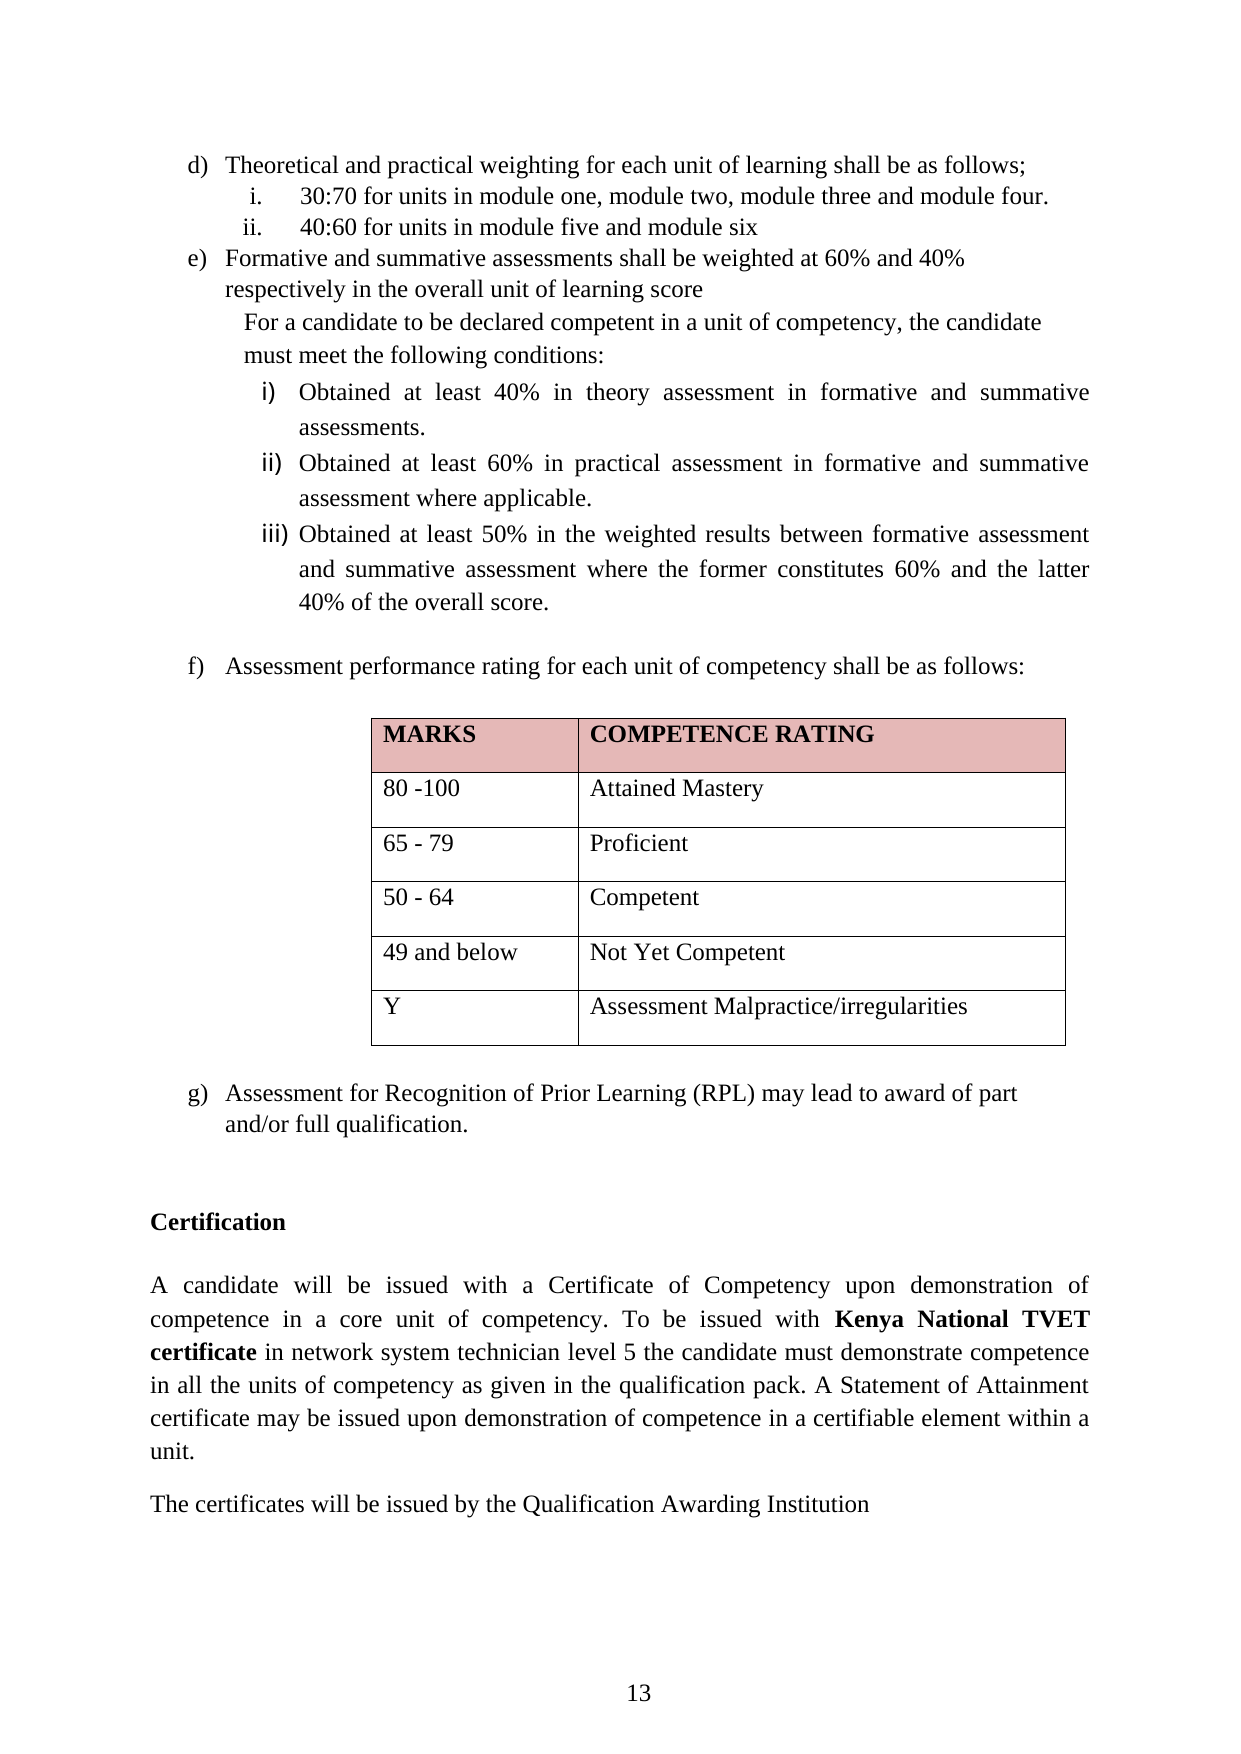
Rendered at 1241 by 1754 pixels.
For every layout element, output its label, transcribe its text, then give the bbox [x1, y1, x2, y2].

table_cell Attained Mastery [579, 773, 1065, 827]
table_cell Not Yet Competent [579, 937, 1065, 990]
list Theoretical and practical weighting for each unit of learning shall be as follows; [187, 150, 1072, 179]
list 30:70 for units in module one, module two, module three and module four. [262, 181, 1072, 210]
table_header MARKS [372, 719, 578, 772]
table_cell Y [372, 991, 578, 1044]
text For a candidate to be declared competent in a unit of competency, the candidate must meet the following conditions: [243, 307, 1090, 369]
text A candidate will be issued with a Certificate of Competency upon demonstration of competence in a core unit of competency. To be issued with Kenya National TVET certificate in network system technician level 5 the candidate must demonstrate competence in all the units of competency as given in the qualification pack. A Statement of Attainment certificate may be issued upon demonstration of competence in a certifiable element within a unit. [150, 1271, 1090, 1464]
table_cell 49 and below [372, 937, 578, 990]
list Obtained at least 40% in theory assessment in formative and summative assessments. [261, 373, 1090, 440]
table_cell Competent [579, 882, 1065, 936]
text The certificates will be issued by the Qualification Awarding Institution [150, 1489, 1090, 1518]
list Obtained at least 50% in the weighted results between formative assessment and summative assessment where the former constitutes 60% and the latter 40% of the overall score. [261, 516, 1090, 616]
table_cell 65 - 79 [372, 828, 578, 881]
list Assessment performance rating for each unit of competency shall be as follows: [187, 651, 1072, 680]
table_cell 50 - 64 [372, 882, 578, 936]
list Formative and summative assessments shall be weighted at 60% and 40% respectively in the overall unit of learning score [187, 243, 1072, 303]
table_cell Proficient [579, 828, 1065, 881]
table_header COMPETENCE RATING [579, 719, 1065, 772]
table_cell Assessment Malpractice/irregularities [579, 991, 1065, 1044]
list Assessment for Recognition of Prior Learning (RPL) may lead to award of part and/or full qualification. [187, 1078, 1072, 1138]
list 40:60 for units in module five and module six [262, 212, 1072, 241]
text Certification [150, 1207, 1090, 1235]
table_cell 80 -100 [372, 773, 578, 827]
list Obtained at least 60% in practical assessment in formative and summative assessment where applicable. [261, 445, 1090, 512]
